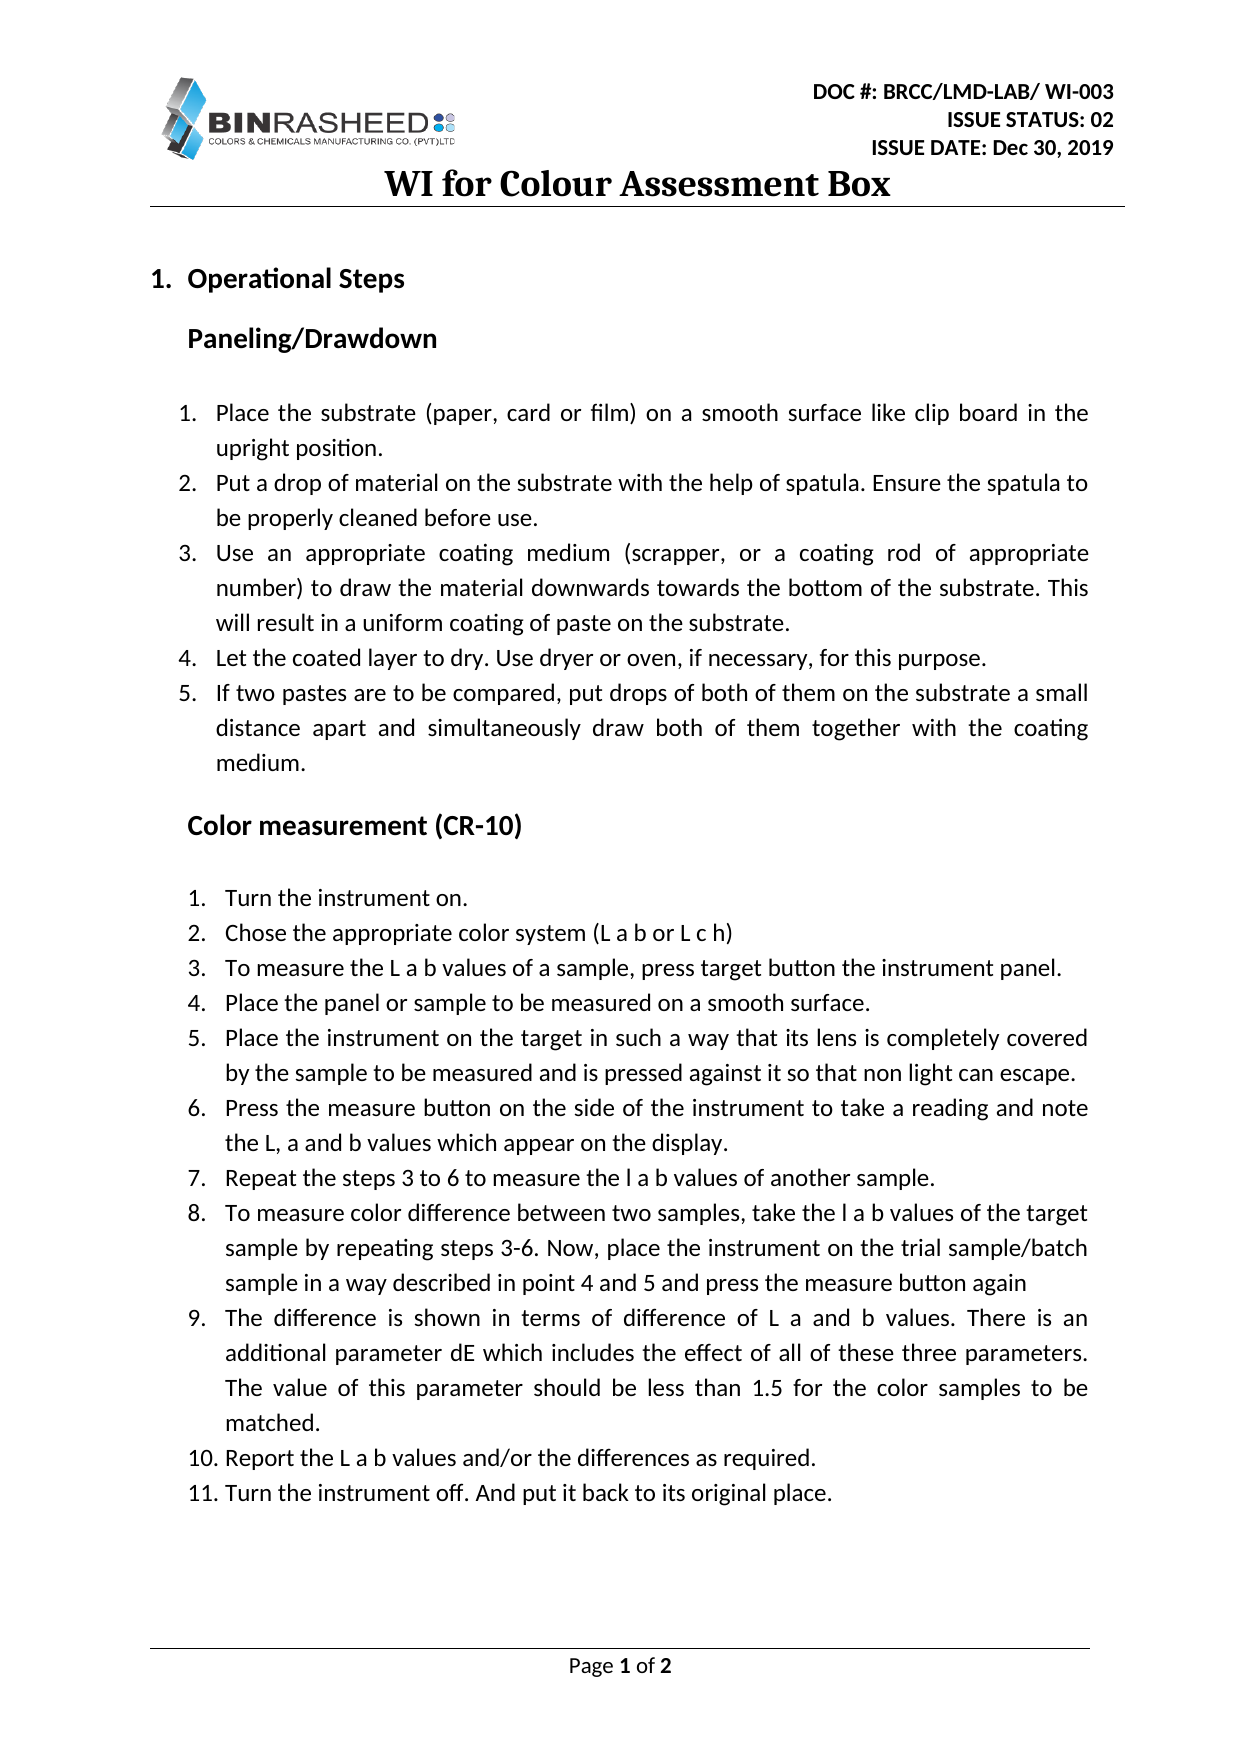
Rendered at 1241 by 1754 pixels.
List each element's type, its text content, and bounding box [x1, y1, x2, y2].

subtitle Paneling/Drawdown [187, 321, 1090, 356]
list The difference is shown in terms of difference of L a and b values. There is an additional parameter dE which includes the effect of all of these three parameters. The value of this parameter should be less than 1.5 for the color samples to be matched. [187, 1302, 1090, 1437]
list To measure color difference between two samples, take the l a b values of the target sample by repeating steps 3-6. Now, place the instrument on the trial sample/batch sample in a way described in point 4 and 5 and press the measure button again [187, 1197, 1090, 1297]
subtitle Color measurement (CR-10) [187, 807, 1090, 843]
list Place the panel or sample to be measured on a smooth surface. [187, 987, 1090, 1017]
list Put a drop of material on the substrate with the help of spatula. Ensure the spatula to be properly cleaned before use. [178, 467, 1090, 533]
list Report the L a b values and/or the differences as required. [187, 1442, 1090, 1472]
list To measure the L a b values of a sample, press target button the instrument panel. [187, 952, 1090, 982]
picture [161, 77, 455, 160]
list Turn the instrument off. And put it back to its original place. [187, 1477, 1090, 1507]
list Use an appropriate coating medium (scrapper, or a coating rod of appropriate number) to draw the material downwards towards the bottom of the substrate. This will result in a uniform coating of paste on the substrate. [178, 537, 1090, 638]
list Turn the instrument on. [187, 882, 1090, 912]
list Repeat the steps 3 to 6 to measure the l a b values of another sample. [187, 1162, 1090, 1192]
list If two pastes are to be compared, put drops of both of them on the substrate a small distance apart and simultaneously draw both of them together with the coating medium. [178, 677, 1090, 778]
list Operational Steps [150, 260, 1090, 296]
list Let the coated layer to dry. Use dryer or oven, if necessary, for this purpose. [178, 642, 1090, 673]
list Place the substrate (paper, card or film) on a smooth surface like clip board in the upright position. [178, 397, 1090, 463]
list Press the measure button on the side of the instrument to take a reading and note the L, a and b values which appear on the display. [187, 1092, 1090, 1157]
list Chose the appropriate color system (L a b or L c h) [187, 917, 1090, 947]
list Place the instrument on the target in such a way that its lens is completely covered by the sample to be measured and is pressed against it so that non light can escape. [187, 1022, 1090, 1087]
